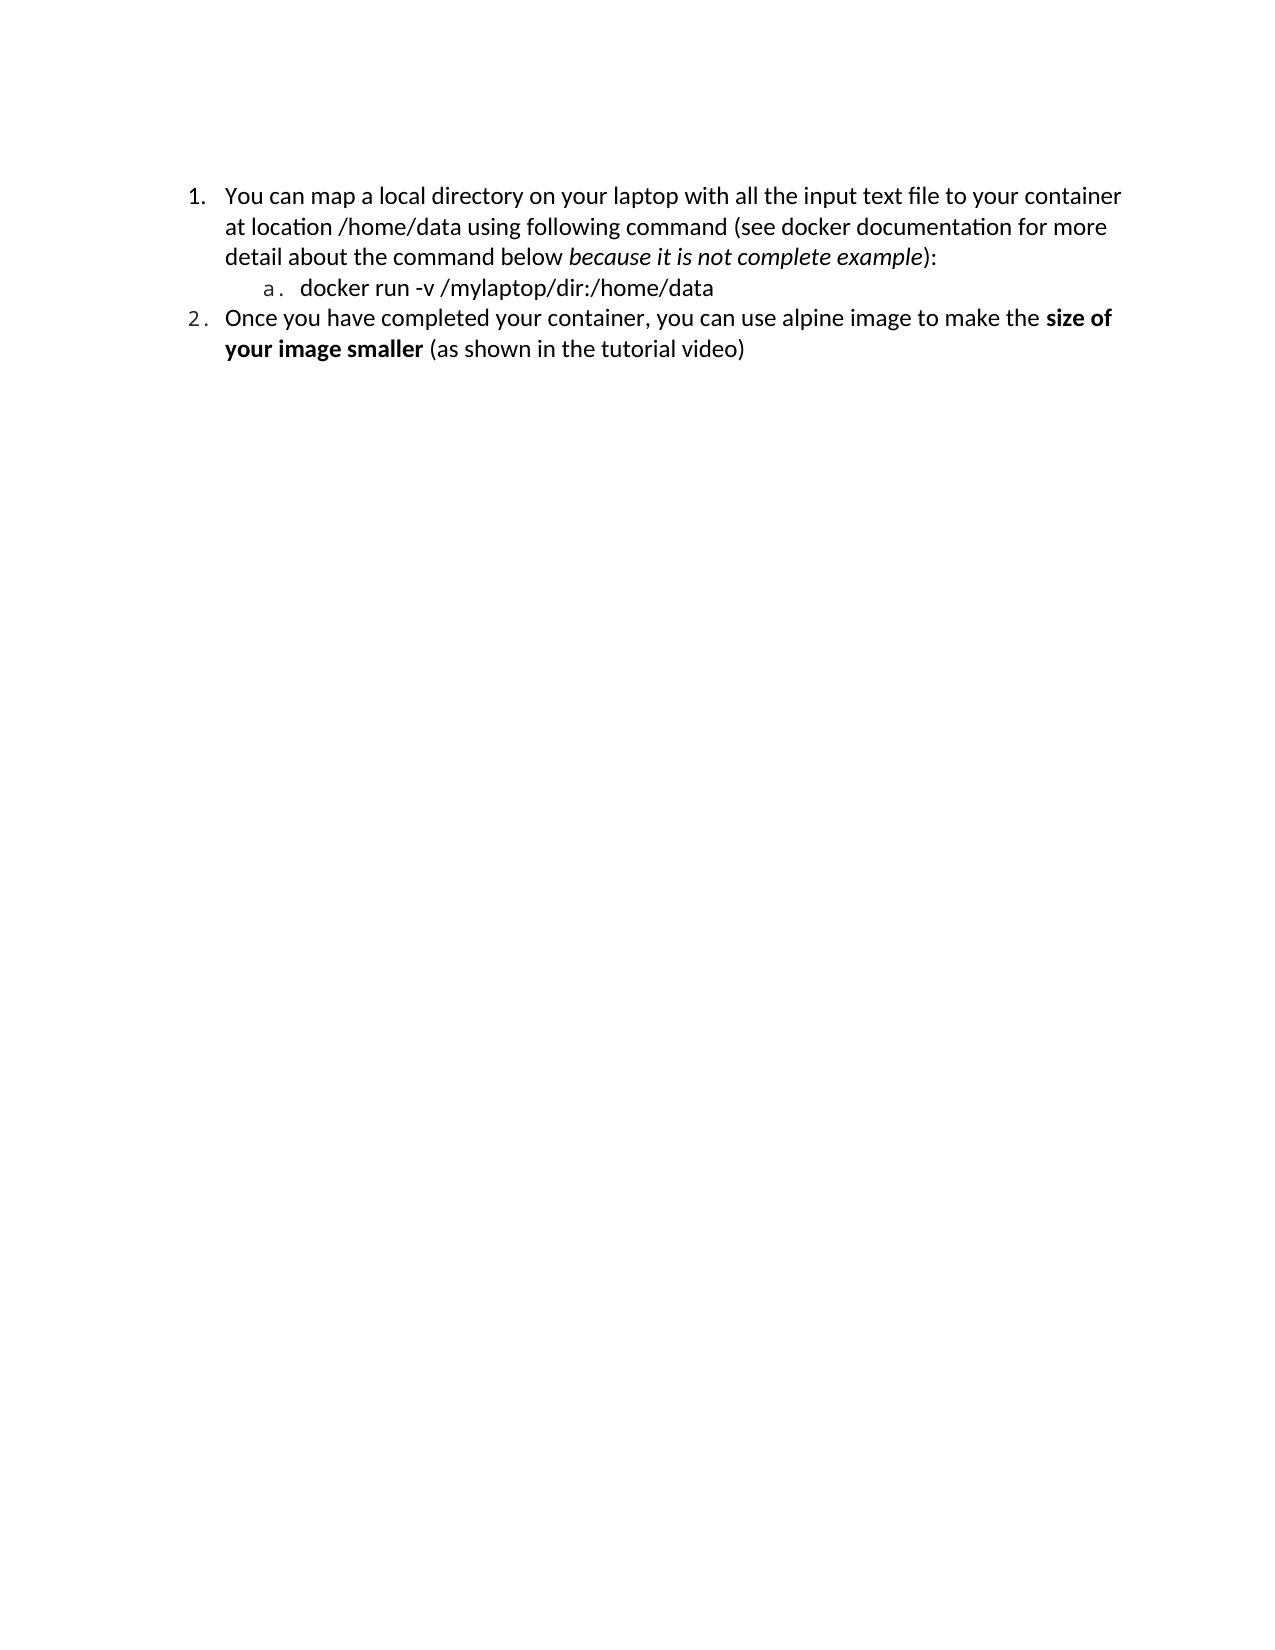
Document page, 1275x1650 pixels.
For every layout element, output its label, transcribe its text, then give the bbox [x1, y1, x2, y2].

list docker run -v /mylaptop/dir:/home/data [262, 272, 1125, 303]
list You can map a local directory on your laptop with all the input text file to your container at location /home/data using following command (see docker documentation for more detail about the command below because it is not complete example): [187, 181, 1125, 272]
list Once you have completed your container, you can use alpine image to make the size of your image smaller (as shown in the tutorial video) [187, 303, 1125, 364]
